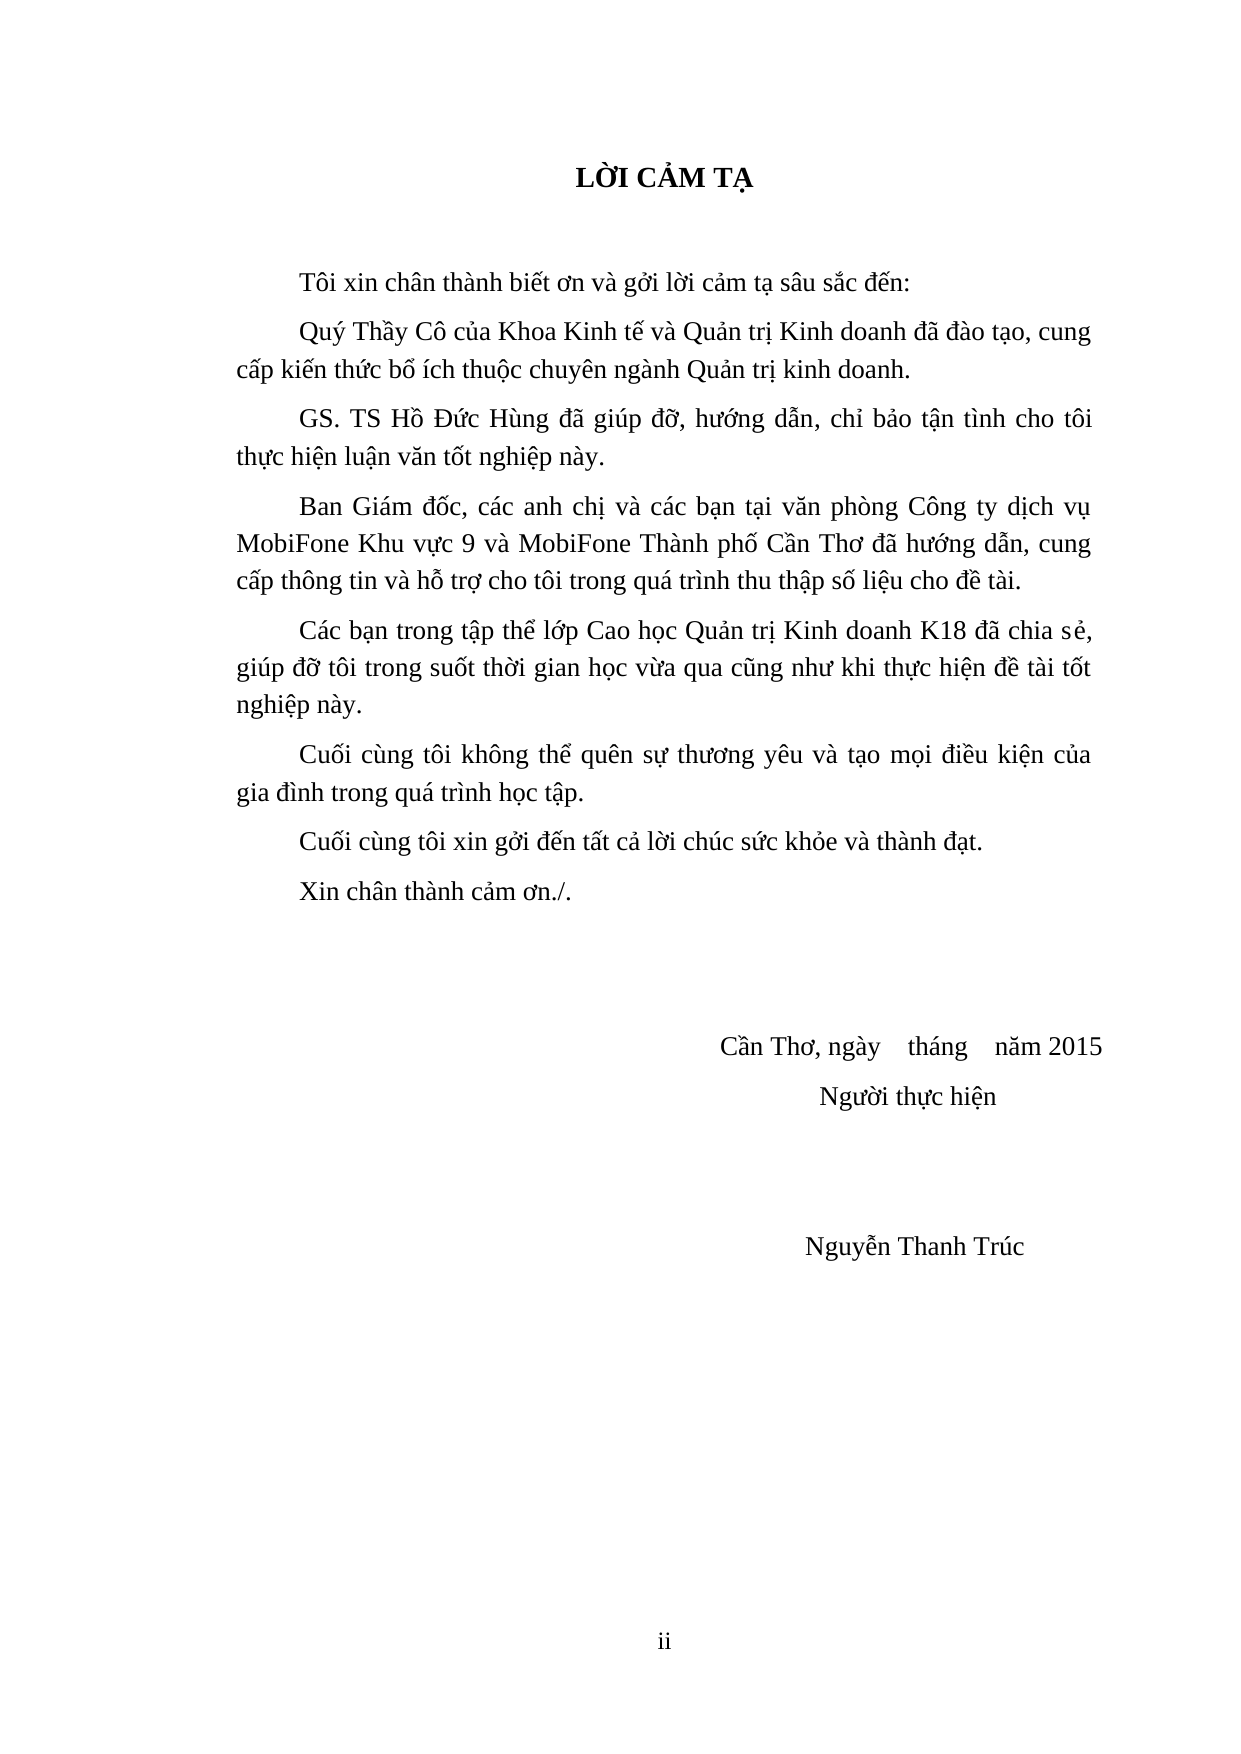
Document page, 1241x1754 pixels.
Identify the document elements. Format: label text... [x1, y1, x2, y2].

text Tôi xin chân thành biết ơn và gởi lời cảm tạ sâu sắc đến: [236, 266, 1092, 297]
text Người thực hiện [236, 1080, 1092, 1111]
text LỜI CẢM TẠ [236, 160, 1092, 194]
text Quý Thầy Cô của Khoa Kinh tế và Quản trị Kinh doanh đã đào tạo, cung cấp kiến thức bổ ích thuộc chuyên ngành Quản trị kinh doanh. [236, 315, 1092, 384]
text Cuối cùng tôi xin gởi đến tất cả lời chúc sức khỏe và thành đạt. [236, 825, 1092, 857]
text Ban Giám đốc, các anh chị và các bạn tại văn phòng Công ty dịch vụ MobiFone Khu vực 9 và MobiFone Thành phố Cần Thơ đã hướng dẫn, cung cấp thông tin và hỗ trợ cho tôi trong quá trình thu thập số liệu cho đề tài. [236, 489, 1092, 595]
text Các bạn trong tập thể lớp Cao học Quản trị Kinh doanh K18 đã chia sẻ, giúp đỡ tôi trong suốt thời gian học vừa qua cũng như khi thực hiện đề tài tốt nghiệp này. [236, 614, 1092, 720]
text Nguyễn Thanh Trúc [236, 1229, 1092, 1261]
text GS. TS Hồ Đức Hùng đã giúp đỡ, hướng dẫn, chỉ bảo tận tình cho tôi thực hiện luận văn tốt nghiệp này. [236, 402, 1092, 471]
text Cần Thơ, ngày tháng năm 2015 [236, 1030, 1092, 1062]
text Xin chân thành cảm ơn./. [236, 875, 1092, 906]
text Cuối cùng tôi không thể quên sự thương yêu và tạo mọi điều kiện của gia đình trong quá trình học tập. [236, 738, 1092, 807]
